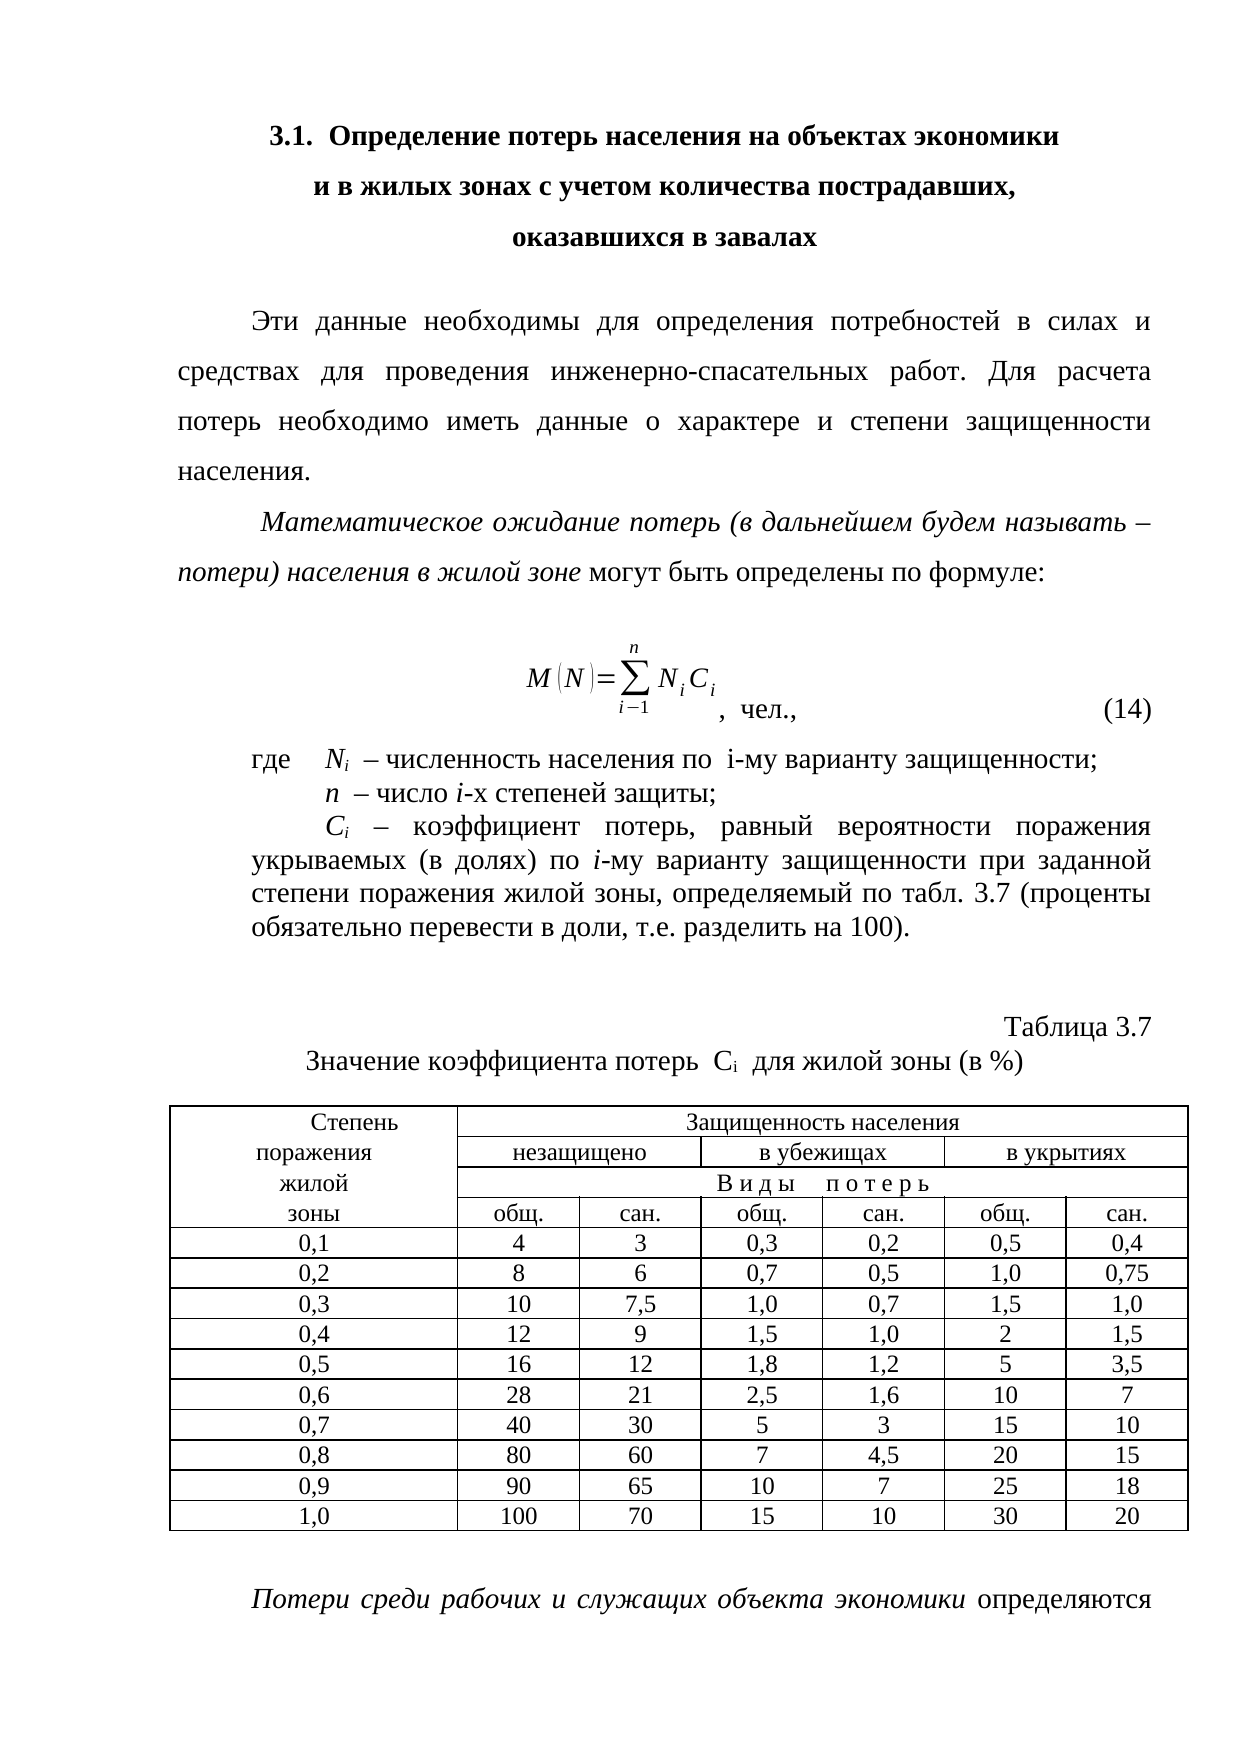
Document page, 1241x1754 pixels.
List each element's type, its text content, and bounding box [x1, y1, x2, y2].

table_cell В и д ы п о т е р ь [458, 1168, 1187, 1196]
table_cell 30 [945, 1501, 1065, 1530]
table_cell 3,5 [1067, 1350, 1187, 1378]
table_cell 60 [580, 1441, 700, 1469]
table_cell 3 [823, 1410, 944, 1439]
table_cell 25 [945, 1471, 1065, 1499]
table_cell общ. [702, 1198, 822, 1227]
table_cell 1,8 [702, 1350, 822, 1378]
table_cell 1,2 [823, 1350, 944, 1378]
text оказавшихся в завалах [177, 219, 1152, 252]
table_cell 40 [458, 1410, 579, 1439]
table_cell 0,4 [171, 1319, 457, 1348]
table_cell 15 [945, 1410, 1065, 1439]
table_cell 10 [458, 1289, 579, 1318]
text , чел., (14) [177, 638, 1152, 724]
table_cell 0,9 [171, 1471, 457, 1499]
table_cell 1,0 [702, 1289, 822, 1318]
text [177, 1582, 1152, 1615]
table_cell 12 [458, 1319, 579, 1348]
table_cell 30 [580, 1410, 700, 1439]
table_cell 10 [823, 1501, 944, 1530]
table_cell 16 [458, 1350, 579, 1378]
table_cell незащищено [458, 1137, 700, 1166]
table_cell 9 [580, 1319, 700, 1348]
table_cell в убежищах [702, 1137, 944, 1166]
table_cell 90 [458, 1471, 579, 1499]
table_cell 10 [1067, 1410, 1187, 1439]
table_cell 0,3 [171, 1289, 457, 1318]
table_cell 65 [580, 1471, 700, 1499]
text Сi – коэффициент потерь, равный вероятности поражения укрываемых (в долях) по i-му варианту защищенности при заданной степени поражения жилой зоны, определяемый по табл. 3.7 (проценты обязательно перевести в доли, т.е. разделить на 100). [251, 808, 1152, 942]
table_cell зоны [171, 1196, 457, 1227]
table_cell 2 [945, 1319, 1065, 1348]
text и в жилых зонах с учетом количества пострадавших, [177, 168, 1152, 202]
table_cell 0,7 [171, 1410, 457, 1439]
table_cell 2,5 [702, 1380, 822, 1408]
table_cell 8 [458, 1259, 579, 1287]
table_cell 0,7 [702, 1259, 822, 1287]
table_cell 0,5 [171, 1350, 457, 1378]
table_cell 1,5 [945, 1289, 1065, 1318]
table_cell 0,1 [171, 1228, 457, 1257]
text Математическое ожидание потерь (в дальнейшем будем называть – потери) населения в жилой зоне могут быть определены по формуле: [177, 504, 1152, 588]
table_cell 0,2 [823, 1228, 944, 1257]
table_cell 3 [580, 1228, 700, 1257]
table_cell сан. [580, 1198, 700, 1227]
table_cell 0,2 [171, 1259, 457, 1287]
table_cell 0,5 [823, 1259, 944, 1287]
table_cell общ. [945, 1198, 1065, 1227]
table_cell жилой [171, 1166, 457, 1196]
table_cell 0,75 [1067, 1259, 1187, 1287]
table_cell сан. [823, 1198, 944, 1227]
table_cell 1,6 [823, 1380, 944, 1408]
table_cell поражения [171, 1136, 457, 1166]
table_cell 100 [458, 1501, 579, 1530]
table_cell 1,0 [171, 1501, 457, 1530]
table_cell 80 [458, 1441, 579, 1469]
table_cell 0,6 [171, 1380, 457, 1408]
text n – число i-х степеней защиты; [177, 775, 1152, 808]
table_cell 21 [580, 1380, 700, 1408]
table_cell 0,5 [945, 1228, 1065, 1257]
table_header Степень [171, 1107, 457, 1136]
table_cell 70 [580, 1501, 700, 1530]
text Значение коэффициента потерь Сi для жилой зоны (в %) [177, 1043, 1152, 1077]
table_cell 10 [702, 1471, 822, 1499]
table_cell 0,3 [702, 1228, 822, 1257]
table_cell 20 [945, 1441, 1065, 1469]
table_cell 6 [580, 1259, 700, 1287]
table_cell 7 [702, 1441, 822, 1469]
table_cell общ. [458, 1198, 579, 1227]
table_cell 0,7 [823, 1289, 944, 1318]
table_cell сан. [1067, 1198, 1187, 1227]
table_cell 20 [1067, 1501, 1187, 1530]
table_cell 0,4 [1067, 1228, 1187, 1257]
table_cell 18 [1067, 1471, 1187, 1499]
table_cell 28 [458, 1380, 579, 1408]
table_cell 4,5 [823, 1441, 944, 1469]
list Определение потерь населения на объектах экономики [177, 118, 1152, 152]
table_cell 7,5 [580, 1289, 700, 1318]
table_cell 15 [702, 1501, 822, 1530]
table_cell в укрытиях [945, 1137, 1187, 1166]
text где Ni – численность населения по i-му варианту защищенности; [177, 741, 1152, 775]
table_cell 1,5 [702, 1319, 822, 1348]
table_cell 4 [458, 1228, 579, 1257]
table_cell 1,0 [945, 1259, 1065, 1287]
table_cell 12 [580, 1350, 700, 1378]
table_cell 15 [1067, 1441, 1187, 1469]
text Эти данные необходимы для определения потребностей в силах и средствах для проведения инженерно-спасательных работ. Для расчета потерь необходимо иметь данные о характере и степени защищенности населения. [177, 303, 1152, 487]
table_cell 7 [823, 1471, 944, 1499]
table_cell 1,5 [1067, 1319, 1187, 1348]
table_cell 5 [702, 1410, 822, 1439]
table_cell 10 [945, 1380, 1065, 1408]
table_cell 1,0 [823, 1319, 944, 1348]
table_header Защищенность населения [458, 1107, 1187, 1136]
table_cell 5 [945, 1350, 1065, 1378]
table_cell 7 [1067, 1380, 1187, 1408]
text Таблица 3.7 [177, 1009, 1152, 1043]
table_cell 1,0 [1067, 1289, 1187, 1318]
table_cell 0,8 [171, 1441, 457, 1469]
